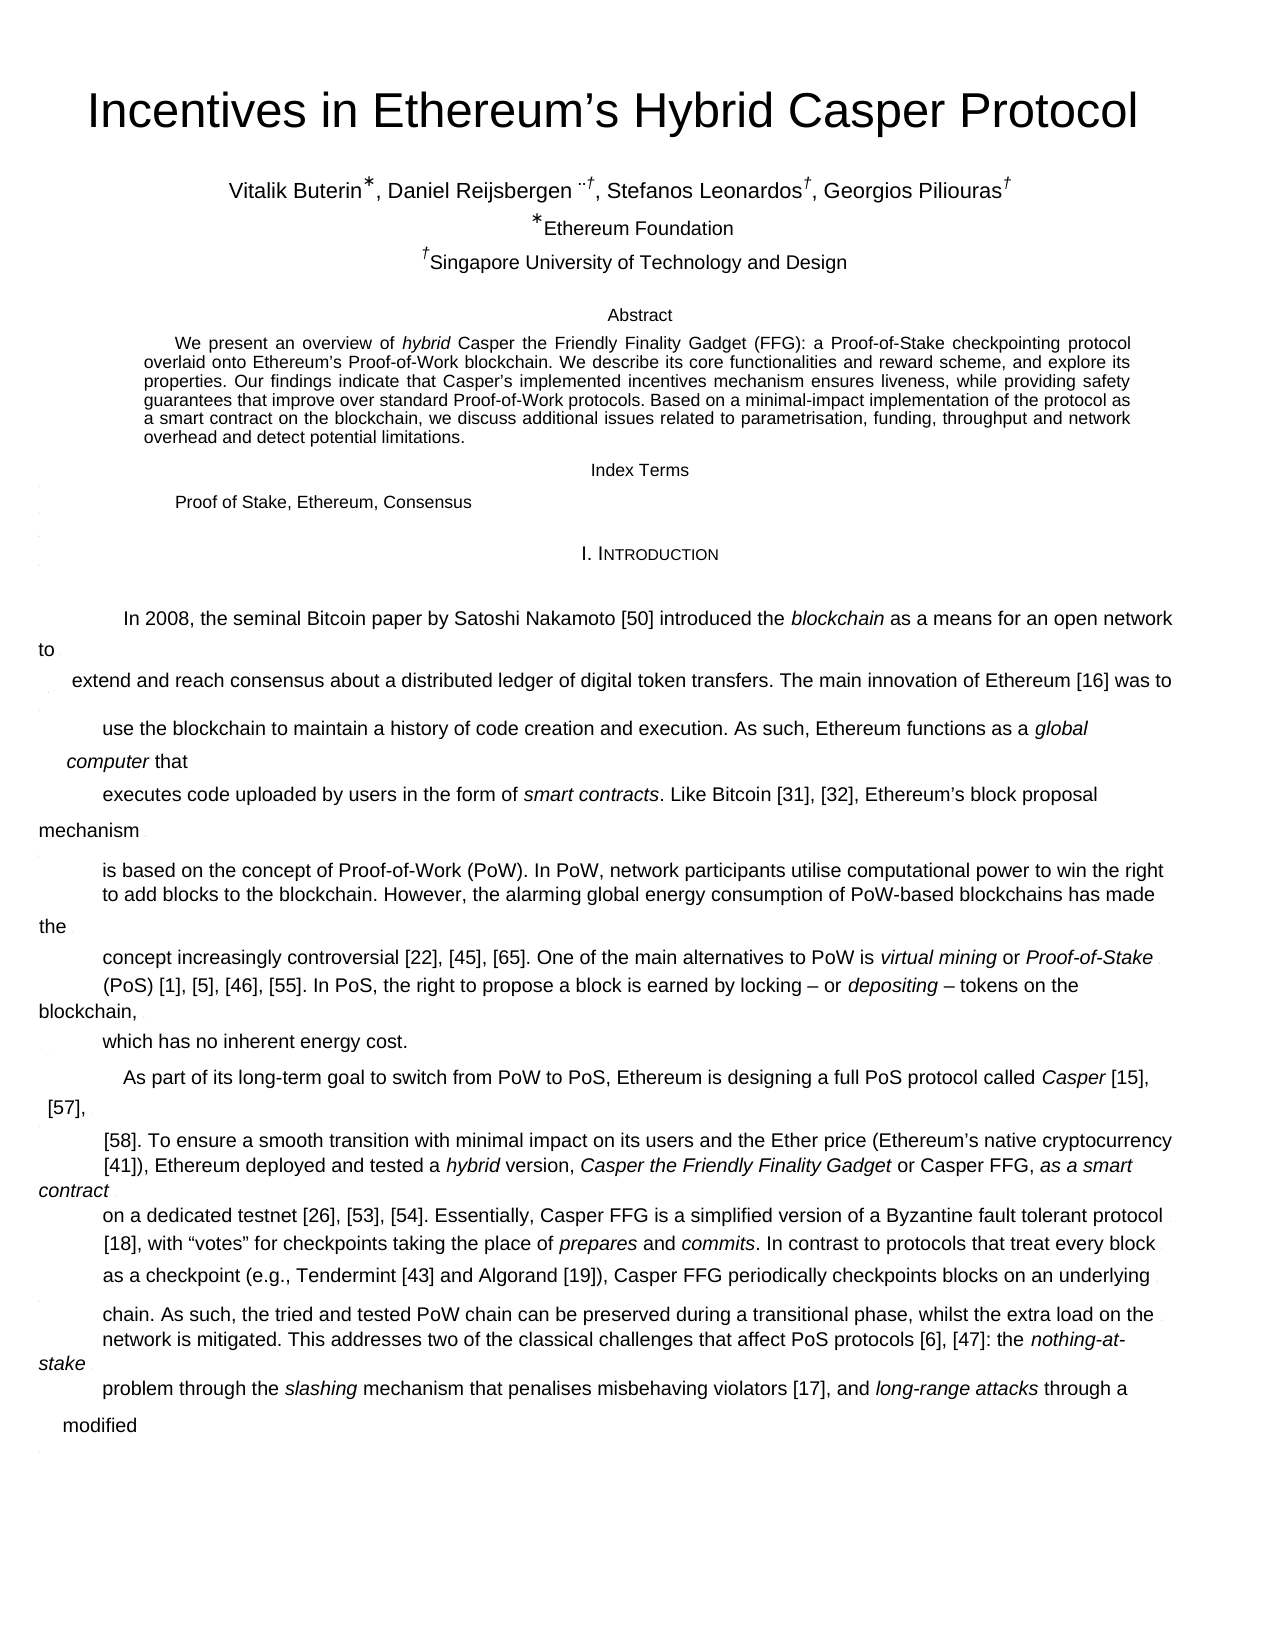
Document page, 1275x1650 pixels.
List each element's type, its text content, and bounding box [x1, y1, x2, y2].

text Index Terms [38, 460, 689, 480]
text Vitalik Buterin∗, Daniel Reijsbergen ¨†, Stefanos Leonardos†, Georgios Piliouras† [38, 170, 1011, 207]
text As part of its long-term goal to switch from PoW to PoS, Ethereum is designing a full PoS protocol called Casper [15], [57], c [47, 1066, 1173, 1118]
text †Singapore University of Technology and Design [38, 244, 847, 275]
text [58]. To ensure a smooth transition with minimal impact on its users and the Ether price (Ethereum’s native cryptocurrency [66, 1131, 1173, 1152]
text network is mitigated. This addresses two of the classical challenges that affect PoS protocols [6], [47]: the nothing-at-stake 0 [38, 1328, 1173, 1375]
text ∗Ethereum Foundation [38, 207, 734, 244]
text [41]), Ethereum deployed and tested a hybrid version, Casper the Friendly Finality Gadget or Casper FFG, as a smart contract 3 [38, 1154, 1173, 1201]
text Proof of Stake, Ethereum, Consensus [175, 492, 1176, 512]
text In 2008, the seminal Bitcoin paper by Satoshi Nakamoto [50] introduced the blockchain as a means for an open network to l [38, 607, 1173, 661]
text Incentives in Ethereum’s Hybrid Casper Protocol [38, 82, 1139, 138]
text problem through the slashing mechanism that penalises misbehaving violators [17], and long-range attacks through a modified . [62, 1377, 1173, 1437]
text to add blocks to the blockchain. However, the alarming global energy consumption of PoW-based blockchains has made the ] [39, 883, 1173, 937]
text Abstract [38, 305, 672, 325]
text extend and reach consensus about a distributed ledger of digital token transfers. The main innovation of Ethereum [16] was to [38, 668, 1173, 691]
text which has no inherent energy cost. [102, 1030, 1176, 1053]
text [18], with “votes” for checkpoints taking the place of prepares and commits. In contrast to protocols that treat every block 5 [38, 1232, 1173, 1255]
text I. INTRODUCTION [38, 542, 718, 564]
text executes code uploaded by users in the form of smart contracts. Like Bitcoin [31], [32], Ethereum’s block proposal mechanism 8 [38, 782, 1173, 842]
text We present an overview of hybrid Casper the Friendly Finality Gadget (FFG): a Proof-of-Stake checkpointing protocol overlaid onto Ethereum’s Proof-of-Work blockchain. We describe its core functionalities and reward scheme, and explore its properties. Our findings indicate that Casper’s implemented incentives mechanism ensures liveness, while providing safety guarantees that improve over standard Proof-of-Work protocols. Based on a minimal-impact implementation of the protocol as a smart contract on the blockchain, we discuss additional issues related to parametrisation, funding, throughput and network overhead and detect potential limitations. [143, 334, 1132, 447]
text concept increasingly controversial [22], [45], [65]. One of the main alternatives to PoW is virtual mining or Proof-of-Stake R [39, 946, 1173, 968]
text is based on the concept of Proof-of-Work (PoW). In PoW, network participants utilise computational power to win the right [66, 860, 1173, 881]
text use the blockchain to maintain a history of code creation and execution. As such, Ethereum functions as a global computer that [66, 717, 1173, 772]
text as a checkpoint (e.g., Tendermint [43] and Algorand [19]), Casper FFG periodically checkpoints blocks on an underlying 0 [38, 1264, 1173, 1287]
text on a dedicated testnet [26], [53], [54]. Essentially, Casper FFG is a simplified version of a Byzantine fault tolerant protocol v [48, 1204, 1173, 1226]
text (PoS) [1], [5], [46], [55]. In PoS, the right to propose a block is earned by locking – or depositing – tokens on the blockchain, C [38, 974, 1173, 1023]
text chain. As such, the tried and tested PoW chain can be preserved during a transitional phase, whilst the extra load on the 4 [38, 1305, 1173, 1325]
